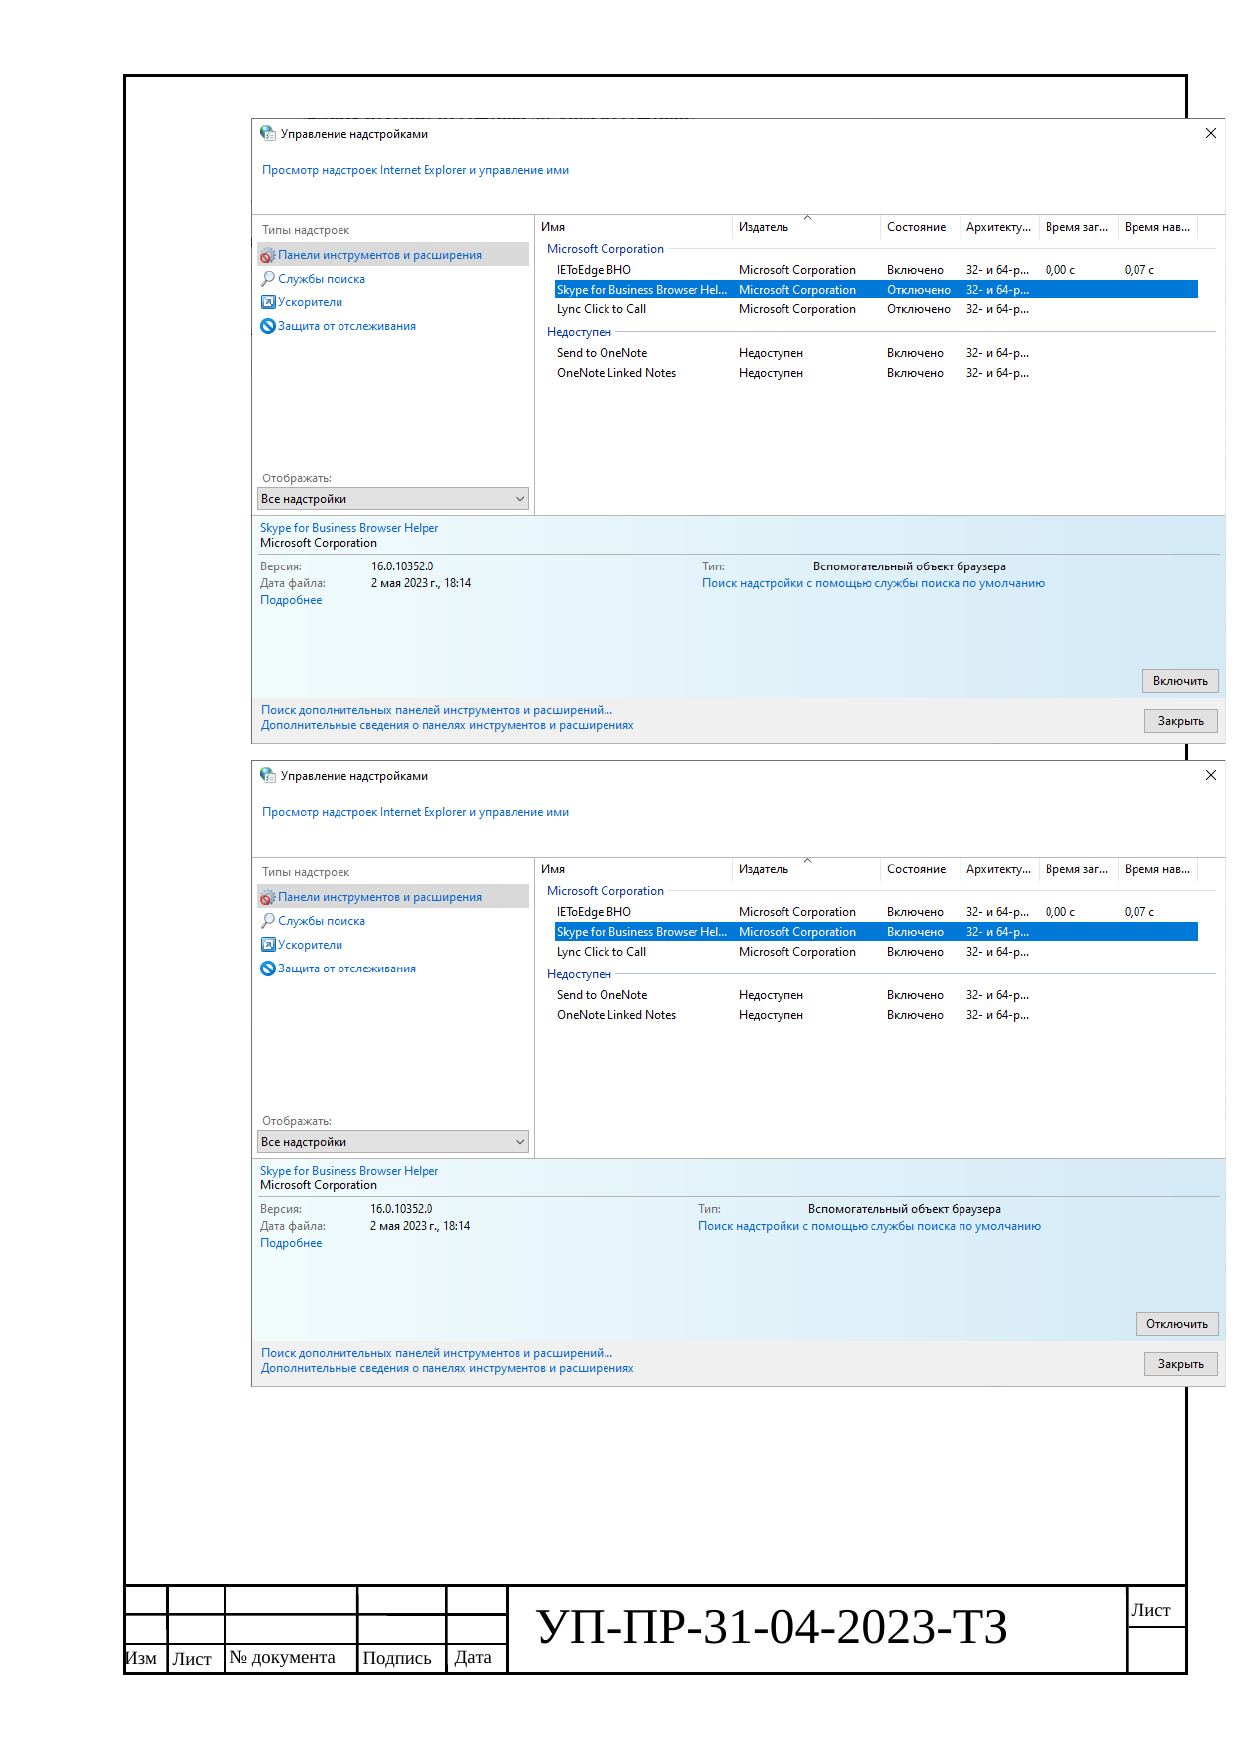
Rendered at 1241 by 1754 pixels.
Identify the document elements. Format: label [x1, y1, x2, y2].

picture [251, 760, 1226, 1387]
picture [251, 118, 1226, 744]
